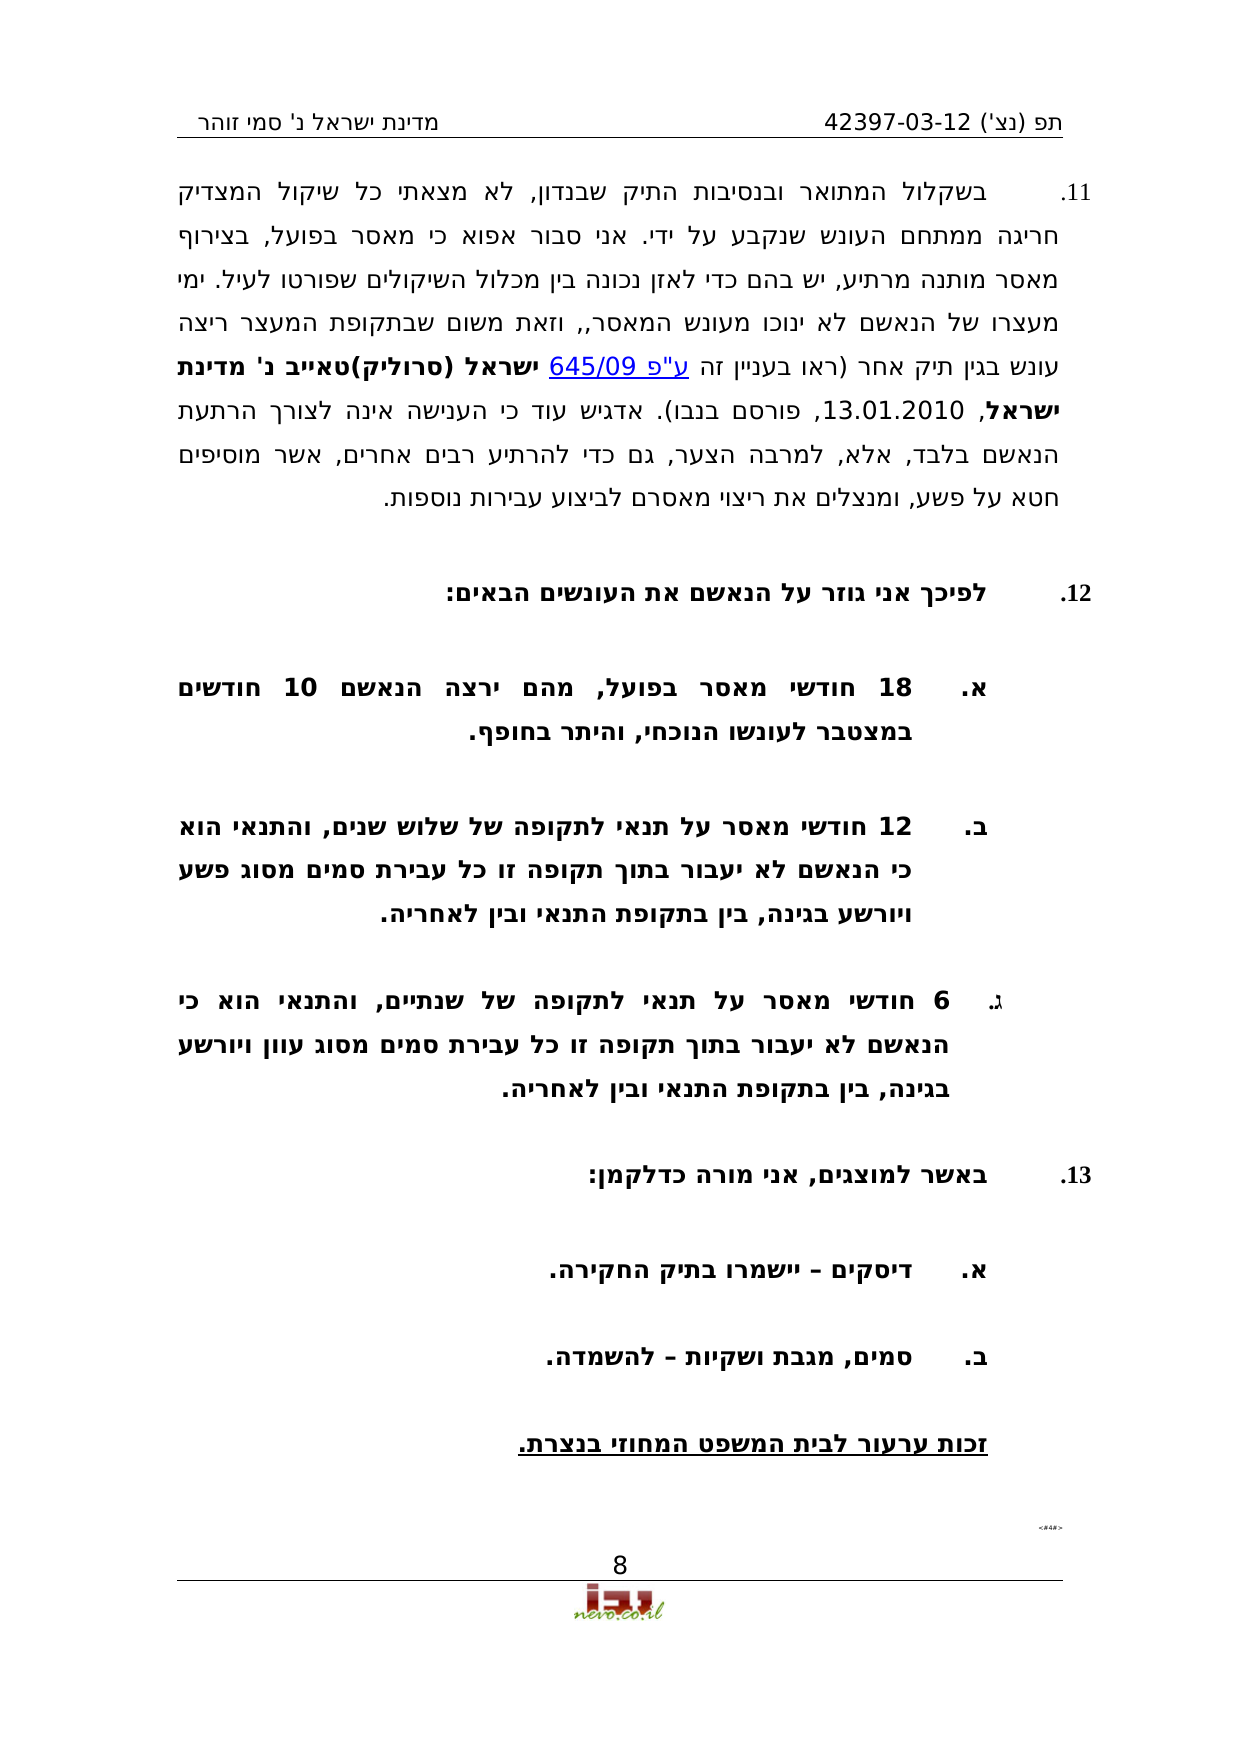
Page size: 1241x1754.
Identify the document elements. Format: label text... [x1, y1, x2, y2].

text ב. סמים, מגבת ושקיות – להשמדה. [177, 1342, 988, 1372]
text זכות ערעור לבית המשפט המחוזי בנצרת. [177, 1429, 988, 1458]
text א. דיסקים – יישמרו בתיק החקירה. [177, 1256, 988, 1285]
text ב. 12 חודשי מאסר על תנאי לתקופה של שלוש שנים, והתנאי הוא כי הנאשם לא יעבור בתוך תקופה זו כל עבירת סמים מסוג פשע ויורשע בגינה, בין בתקופת התנאי ובין לאחריה. [177, 812, 988, 928]
picture [574, 1583, 666, 1621]
list לפיכך אני גוזר על הנאשם את העונשים הבאים: [177, 578, 1060, 608]
list בשקלול המתואר ובנסיבות התיק שבנדון, לא מצאתי כל שיקול המצדיק חריגה ממתחם העונש שנקבע על ידי. אני סבור אפוא כי מאסר בפועל, בצירוף מאסר מותנה מרתיע, יש בהם כדי לאזן נכונה בין מכלול השיקולים שפורטו לעיל. ימי מעצרו של הנאשם לא ינוכו מעונש המאסר,, וזאת משום שבתקופת המעצר ריצה עונש בגין תיק אחר (ראו בעניין זה ע"פ 645/09 ישראל (סרוליק)טאייב נ' מדינת ישראל, 13.01.2010, פורסם בנבו). אדגיש עוד כי הענישה אינה לצורך הרתעת הנאשם בלבד, אלא, למרבה הצער, גם כדי להרתיע רבים אחרים, אשר מוסיפים חטא על פשע, ומנצלים את ריצוי מאסרם לביצוע עבירות נוספות.ב [177, 177, 1060, 513]
list באשר למוצגים, אני מורה כדלקמן: [177, 1161, 1060, 1190]
text א. 18 חודשי מאסר בפועל, מהם ירצה הנאשם 10 חודשים במצטבר לעונשו הנוכחי, והיתר בחופף. [177, 673, 988, 746]
list 6 חודשי מאסר על תנאי לתקופה של שנתיים, והתנאי הוא כי הנאשם לא יעבור בתוך תקופה זו כל עבירת סמים מסוג עוון ויורשע בגינה, בין בתקופת התנאי ובין לאחריה. [177, 986, 988, 1103]
